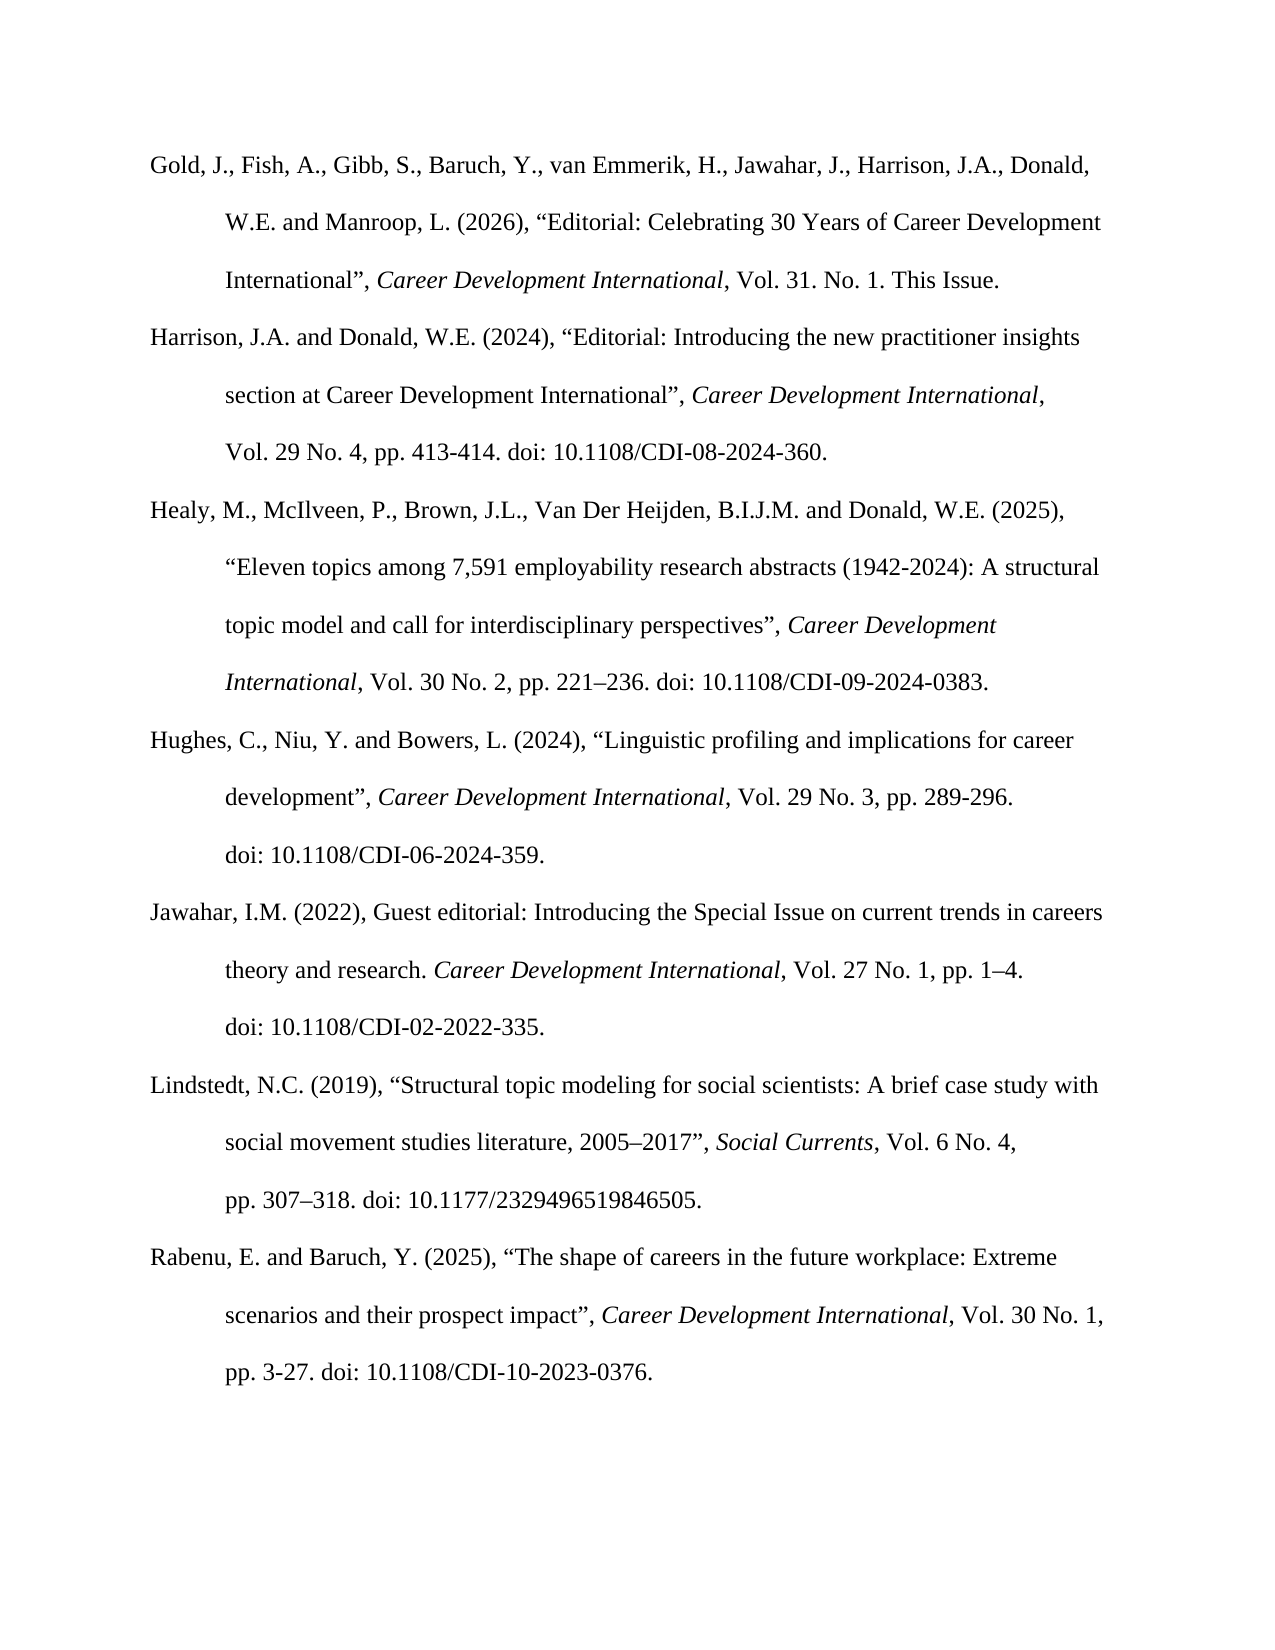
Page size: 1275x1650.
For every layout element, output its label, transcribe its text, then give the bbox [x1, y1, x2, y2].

text Harrison, J.A. and Donald, W.E. (2024), “Editorial: Introducing the new practitioner insights section at Career Development International”, Career Development International, Vol. 29 No. 4, pp. 413-414. doi: 10.1108/CDI-08-2024-360. [150, 322, 1125, 466]
text Gold, J., Fish, A., Gibb, S., Baruch, Y., van Emmerik, H., Jawahar, J., Harrison, J.A., Donald, W.E. and Manroop, L. (2026), “Editorial: Celebrating 30 Years of Career Development International”, Career Development International, Vol. 31. No. 1. This Issue. [150, 150, 1125, 294]
text Hughes, C., Niu, Y. and Bowers, L. (2024), “Linguistic profiling and implications for career development”, Career Development International, Vol. 29 No. 3, pp. 289-296. doi: 10.1108/CDI-06-2024-359. [150, 725, 1125, 869]
text Jawahar, I.M. (2022), Guest editorial: Introducing the Special Issue on current trends in careers theory and research. Career Development International, Vol. 27 No. 1, pp. 1–4. doi: 10.1108/CDI-02-2022-335. [150, 897, 1125, 1041]
text Healy, M., McIlveen, P., Brown, J.L., Van Der Heijden, B.I.J.M. and Donald, W.E. (2025), “Eleven topics among 7,591 employability research abstracts (1942-2024): A structural topic model and call for interdisciplinary perspectives”, Career Development International, Vol. 30 No. 2, pp. 221–236. doi: 10.1108/CDI-09-2024-0383. [150, 495, 1125, 696]
text Rabenu, E. and Baruch, Y. (2025), “The shape of careers in the future workplace: Extreme scenarios and their prospect impact”, Career Development International, Vol. 30 No. 1, pp. 3-27. doi: 10.1108/CDI-10-2023-0376. [150, 1242, 1125, 1386]
text Lindstedt, N.C. (2019), “Structural topic modeling for social scientists: A brief case study with social movement studies literature, 2005–2017”, Social Currents, Vol. 6 No. 4, pp. 307–318. doi: 10.1177/2329496519846505. [150, 1070, 1125, 1214]
